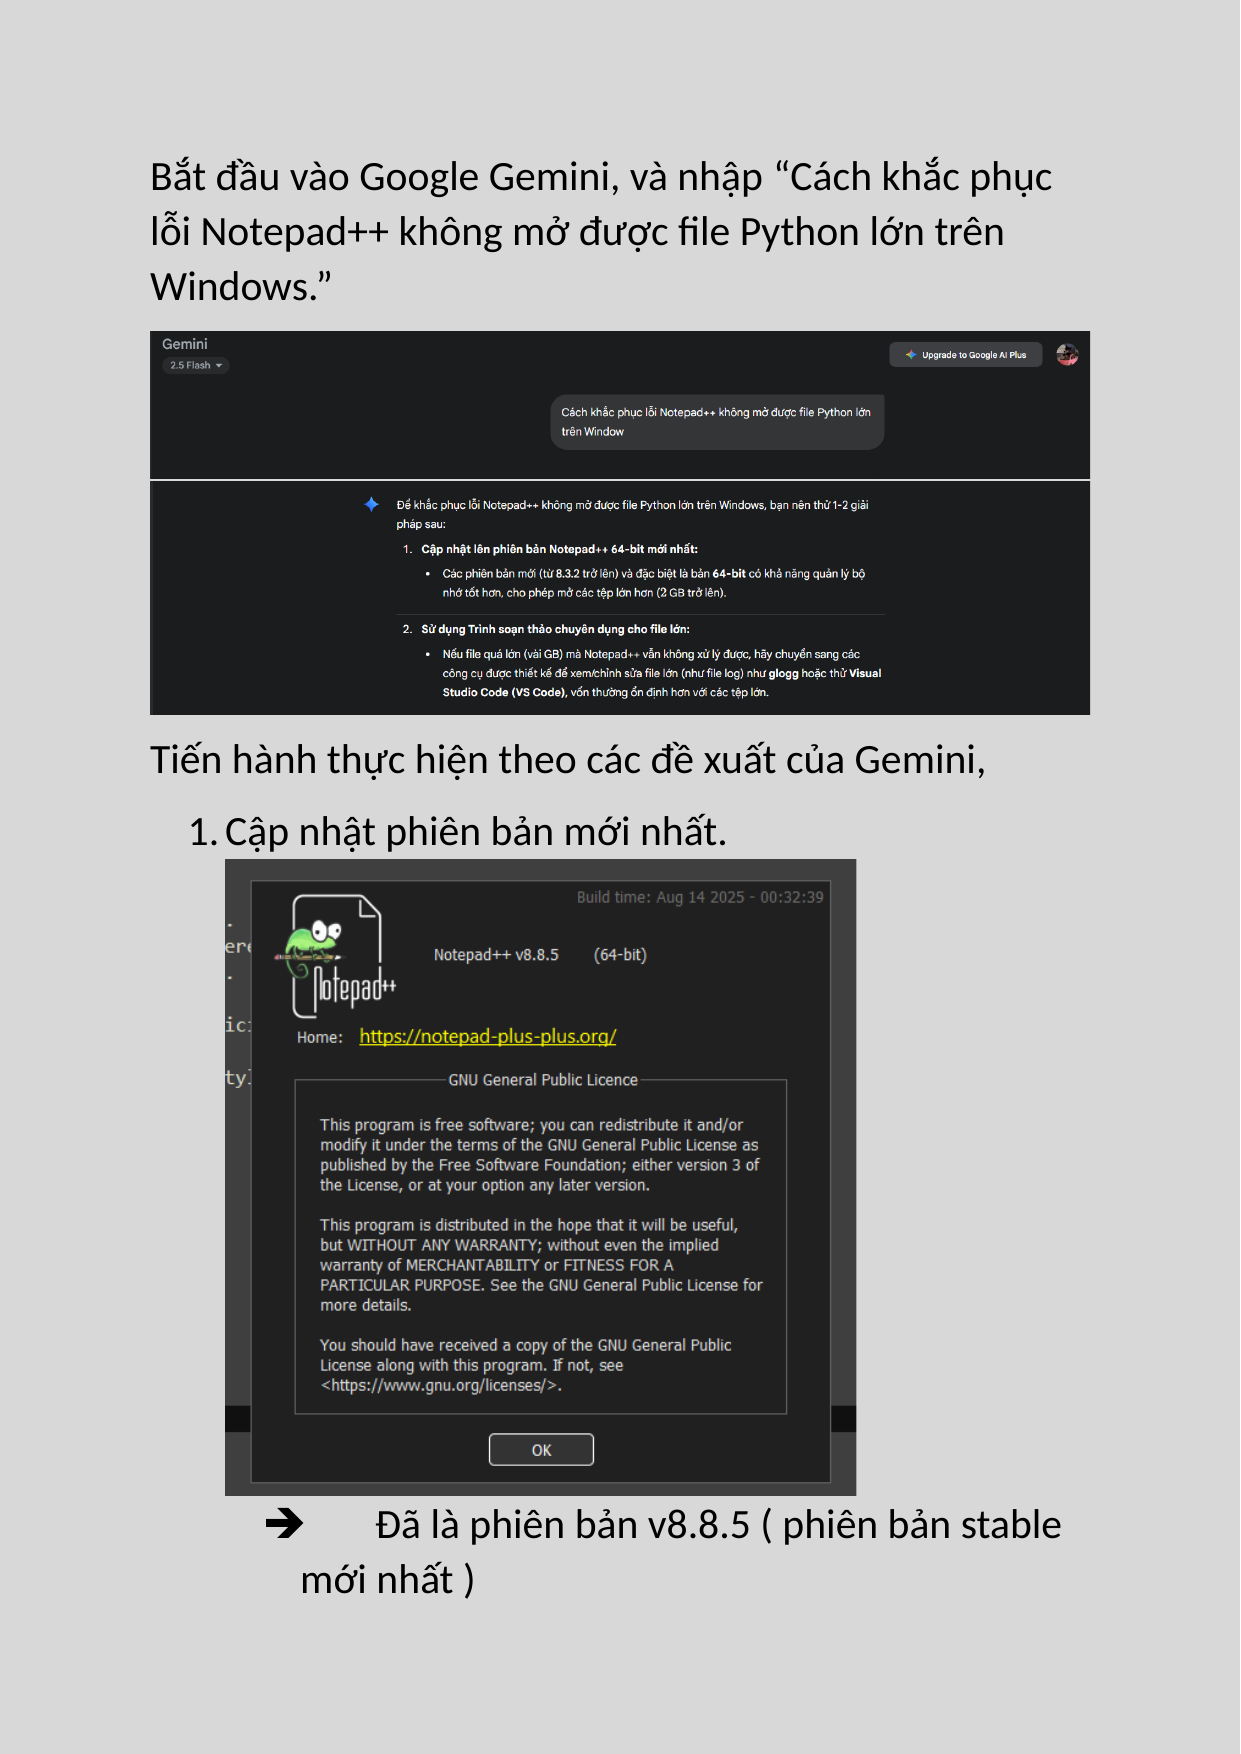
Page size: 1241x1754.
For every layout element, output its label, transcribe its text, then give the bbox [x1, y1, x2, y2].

text Tiến hành thực hiện theo các đề xuất của Gemini, [150, 733, 1090, 784]
list Cập nhật phiên bản mới nhất. [187, 805, 1090, 856]
picture [150, 481, 1091, 715]
picture [150, 331, 1091, 479]
text Bắt đầu vào Google Gemini, và nhập “Cách khắc phục lỗi Notepad++ không mở được file Python lớn trên Windows.” [150, 150, 1090, 311]
list Đã là phiên bản v8.8.5 ( phiên bản stable mới nhất ) [262, 1498, 1090, 1603]
picture [225, 859, 857, 1496]
